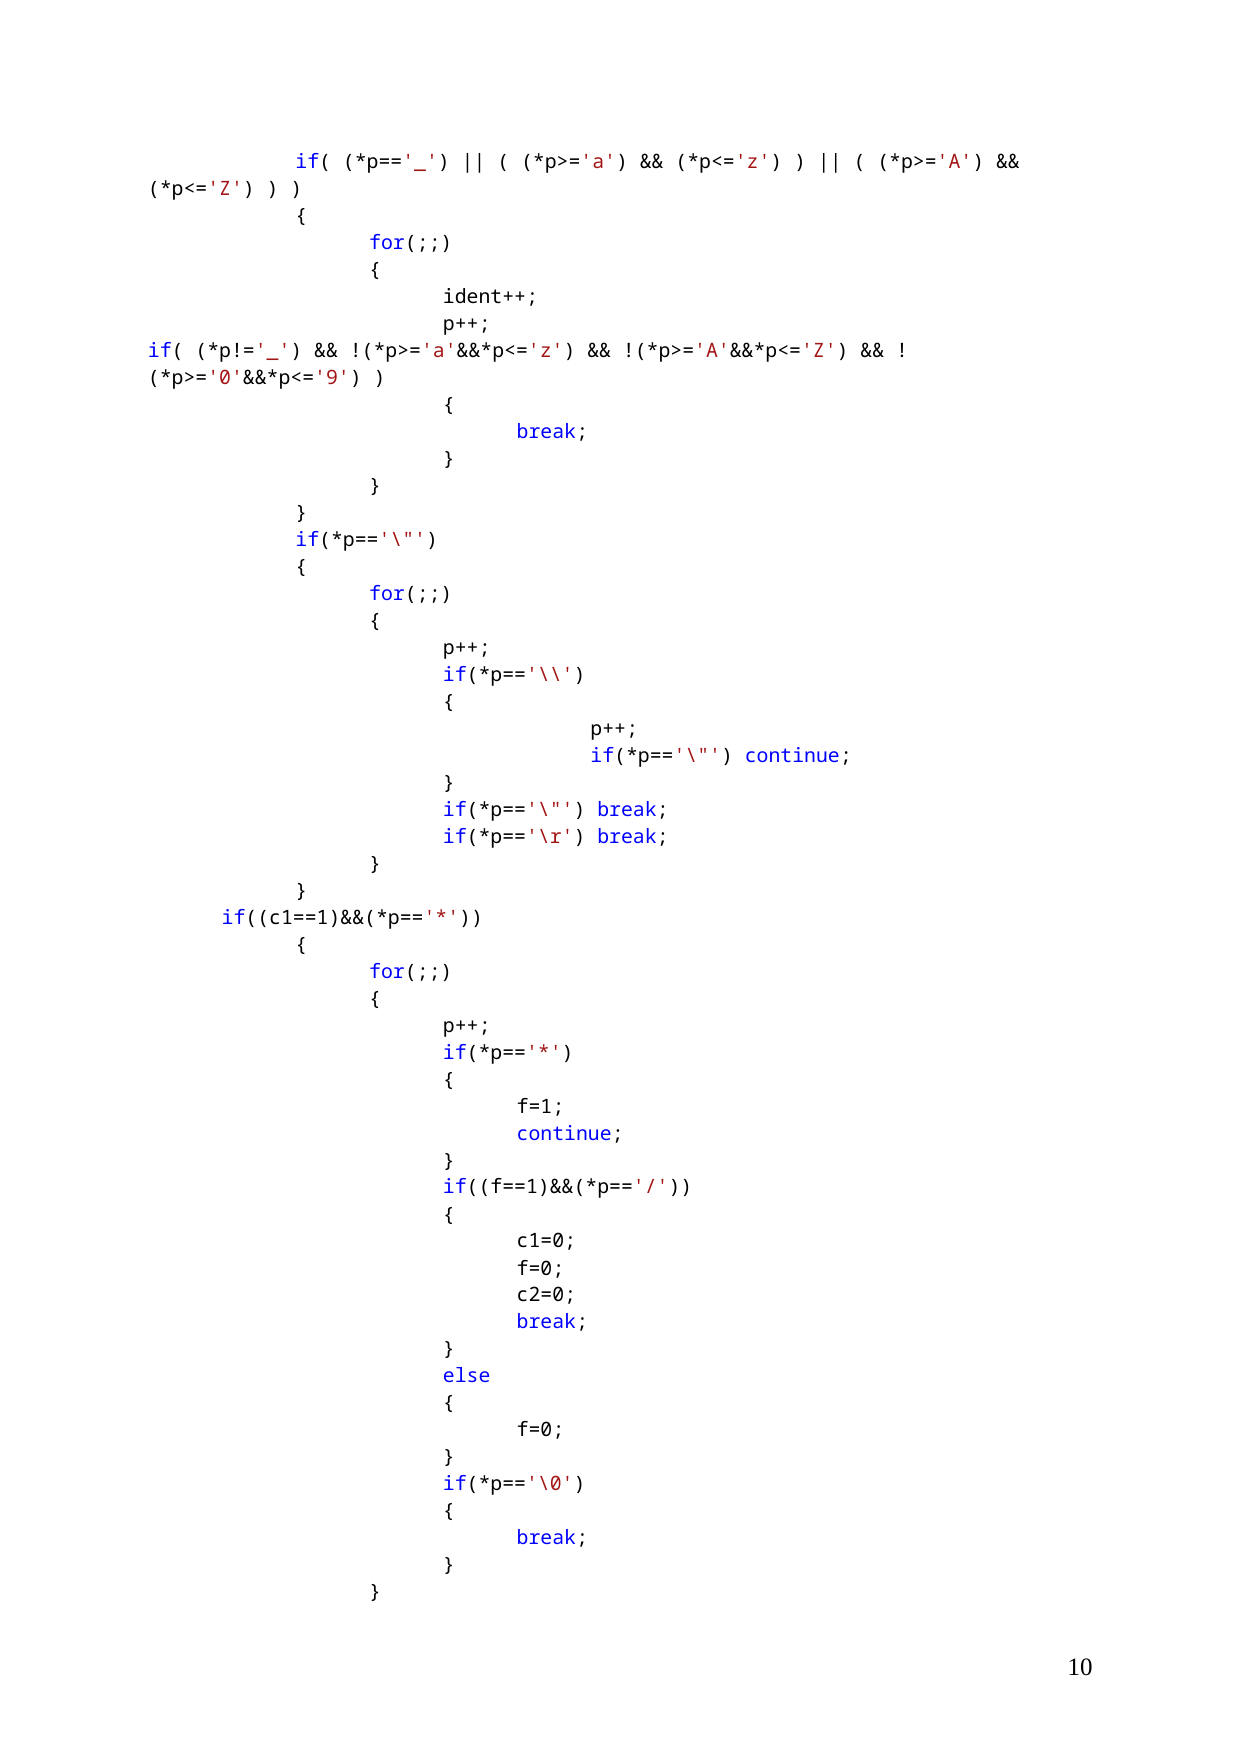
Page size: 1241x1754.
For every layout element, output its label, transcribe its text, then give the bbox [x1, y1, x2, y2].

text if((f==1)&&(*p=='/')) [148, 1173, 1093, 1200]
text } [148, 498, 1093, 525]
text f=0; [148, 1254, 1093, 1281]
text if(*p=='\"') break; [148, 795, 1093, 822]
text { [148, 606, 1093, 633]
text if((c1==1)&&(*p=='*')) [148, 903, 1093, 930]
text c2=0; [148, 1281, 1093, 1308]
text for(;;) [148, 579, 1093, 606]
text ident++; [148, 282, 1093, 309]
text break; [148, 1308, 1093, 1335]
text { [148, 390, 1093, 417]
text continue; [148, 1119, 1093, 1146]
text } [148, 1551, 1093, 1577]
text if( (*p!='_') && !(*p>='a'&&*p<='z') && !(*p>='A'&&*p<='Z') && !(*p>='0'&&*p<='9') ) [148, 336, 1093, 390]
text else [148, 1362, 1093, 1389]
text { [148, 1497, 1093, 1523]
text } [148, 444, 1093, 471]
text f=1; [148, 1092, 1093, 1119]
text for(;;) [148, 957, 1093, 984]
text { [148, 202, 1093, 228]
text { [148, 256, 1093, 282]
text } [148, 1146, 1093, 1173]
text { [148, 1065, 1093, 1092]
text p++; [148, 309, 1093, 336]
text break; [148, 1523, 1093, 1551]
text { [148, 1389, 1093, 1416]
text p++; [148, 1011, 1093, 1038]
text } [148, 1443, 1093, 1469]
text p++; [148, 714, 1093, 741]
text f=0; [148, 1416, 1093, 1443]
text { [148, 1200, 1093, 1227]
text { [148, 552, 1093, 579]
text { [148, 930, 1093, 957]
text if(*p=='\0') [148, 1469, 1093, 1497]
text if(*p=='\\') [148, 660, 1093, 687]
text if(*p=='\"') [148, 525, 1093, 552]
text c1=0; [148, 1227, 1093, 1254]
text } [148, 768, 1093, 795]
text } [148, 876, 1093, 903]
text for(;;) [148, 228, 1093, 256]
text { [148, 687, 1093, 714]
text if(*p=='\r') break; [148, 822, 1093, 849]
text if( (*p=='_') || ( (*p>='a') && (*p<='z') ) || ( (*p>='A') && (*p<='Z') ) ) [148, 148, 1093, 202]
text break; [148, 417, 1093, 444]
text } [148, 1335, 1093, 1362]
text p++; [148, 633, 1093, 660]
text if(*p=='\"') continue; [148, 741, 1093, 768]
text } [148, 849, 1093, 876]
text if(*p=='*') [148, 1038, 1093, 1065]
text } [148, 1577, 1093, 1604]
text } [148, 471, 1093, 498]
text { [148, 984, 1093, 1011]
